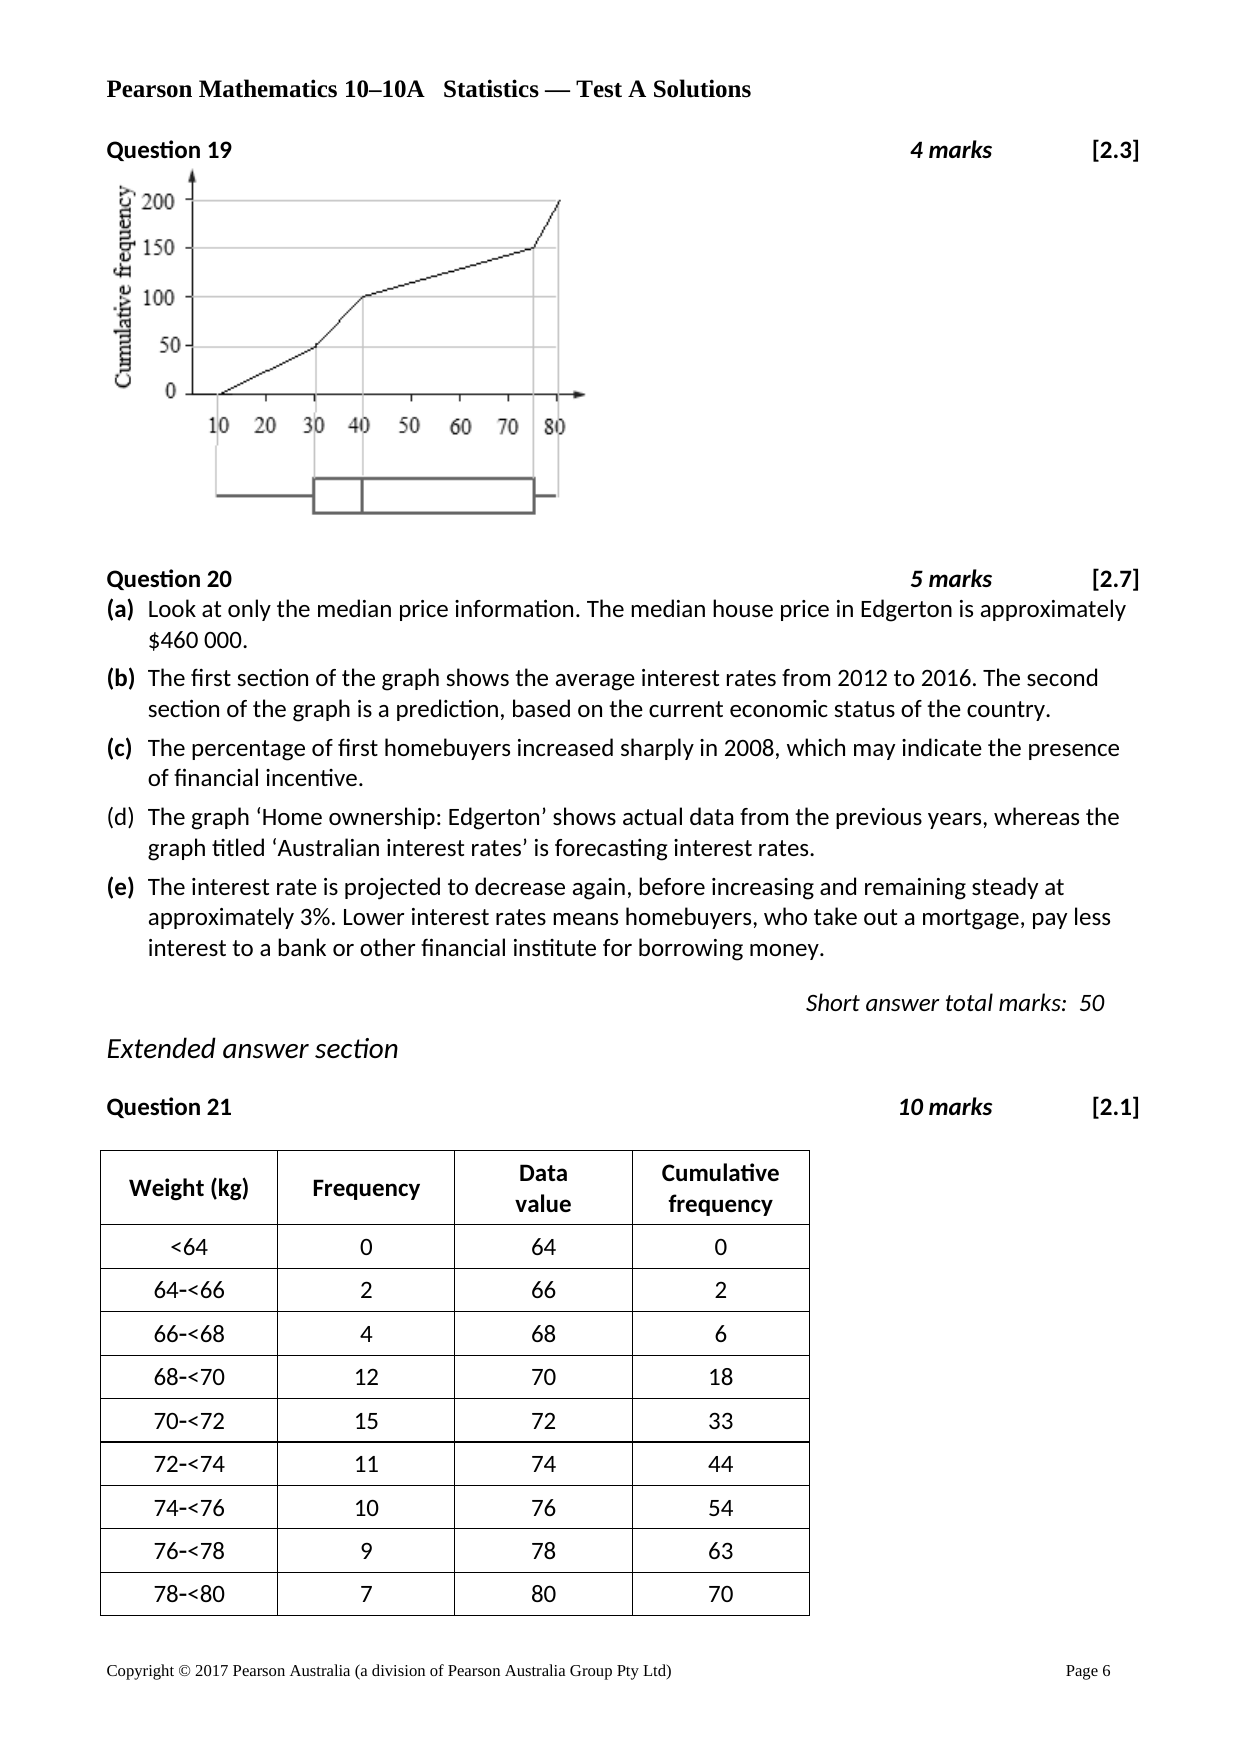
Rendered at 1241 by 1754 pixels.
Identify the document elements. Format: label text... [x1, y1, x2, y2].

subtitle Extended answer section [106, 1030, 1134, 1066]
table_header Frequency [278, 1151, 454, 1224]
text (a) Look at only the median price information. The median house price in Edgerton is approximately $460 000. [106, 593, 1134, 654]
table_cell <64 [101, 1225, 277, 1268]
table_cell 9 [278, 1529, 454, 1572]
table_cell 15 [278, 1399, 454, 1441]
table_cell 72 [455, 1399, 632, 1441]
table_cell 76 [455, 1486, 632, 1528]
table_cell 74<76 [101, 1486, 277, 1528]
table_cell 18 [633, 1356, 809, 1398]
table_cell 11 [278, 1443, 454, 1485]
table_cell 78 [455, 1529, 632, 1572]
table_cell 33 [633, 1399, 809, 1441]
table_cell 6 [633, 1312, 809, 1354]
table_cell 74 [455, 1443, 632, 1485]
text (b) The first section of the graph shows the average interest rates from 2012 to 2016. The second section of the graph is a prediction, based on the current economic status of the country. [106, 663, 1134, 724]
table_cell 70 [455, 1356, 632, 1398]
subtitle Question 20 5 marks [2.7] [106, 563, 1134, 593]
table_cell 80 [455, 1573, 632, 1615]
table_cell 66 [455, 1269, 632, 1311]
table_cell 2 [633, 1269, 809, 1311]
table_cell 63 [633, 1529, 809, 1572]
table_cell 2 [278, 1269, 454, 1311]
table_cell 4 [278, 1312, 454, 1354]
table_cell 0 [633, 1225, 809, 1268]
table_cell 44 [633, 1443, 809, 1485]
table_cell 68 [455, 1312, 632, 1354]
text (c) The percentage of first homebuyers increased sharply in 2008, which may indicate the presence of financial incentive. [106, 732, 1134, 793]
table_header Weight (kg) [101, 1151, 277, 1224]
subtitle Question 21 10 marks [2.1] [106, 1091, 1134, 1121]
table_cell 54 [633, 1486, 809, 1528]
table_cell 64 [455, 1225, 632, 1268]
table_header Cumulative frequency [633, 1151, 809, 1224]
table_cell 66<68 [101, 1312, 277, 1354]
table_cell 70 [633, 1573, 809, 1615]
text (d) The graph ‘Home ownership: Edgerton’ shows actual data from the previous years, whereas the graph titled ‘Australian interest rates’ is forecasting interest rates. [106, 801, 1134, 862]
table_cell 72<74 [101, 1443, 277, 1485]
table_cell 10 [278, 1486, 454, 1528]
table_cell 7 [278, 1573, 454, 1615]
table_cell 12 [278, 1356, 454, 1398]
text Short answer total marks: 50 [106, 987, 1104, 1018]
table_cell 78<80 [101, 1573, 277, 1615]
table_cell 0 [278, 1225, 454, 1268]
text (e) The interest rate is projected to decrease again, before increasing and remaining steady at approximately 3%. Lower interest rates means homebuyers, who take out a mortgage, pay less interest to a bank or other financial institute for borrowing money. [106, 871, 1134, 962]
table_cell 76<78 [101, 1529, 277, 1572]
table_cell 64<66 [101, 1269, 277, 1311]
subtitle Question 19 4 marks [2.3] [106, 134, 1134, 165]
table_header Data value [455, 1151, 632, 1224]
table_cell 68<70 [101, 1356, 277, 1398]
table_cell 70<72 [101, 1399, 277, 1441]
